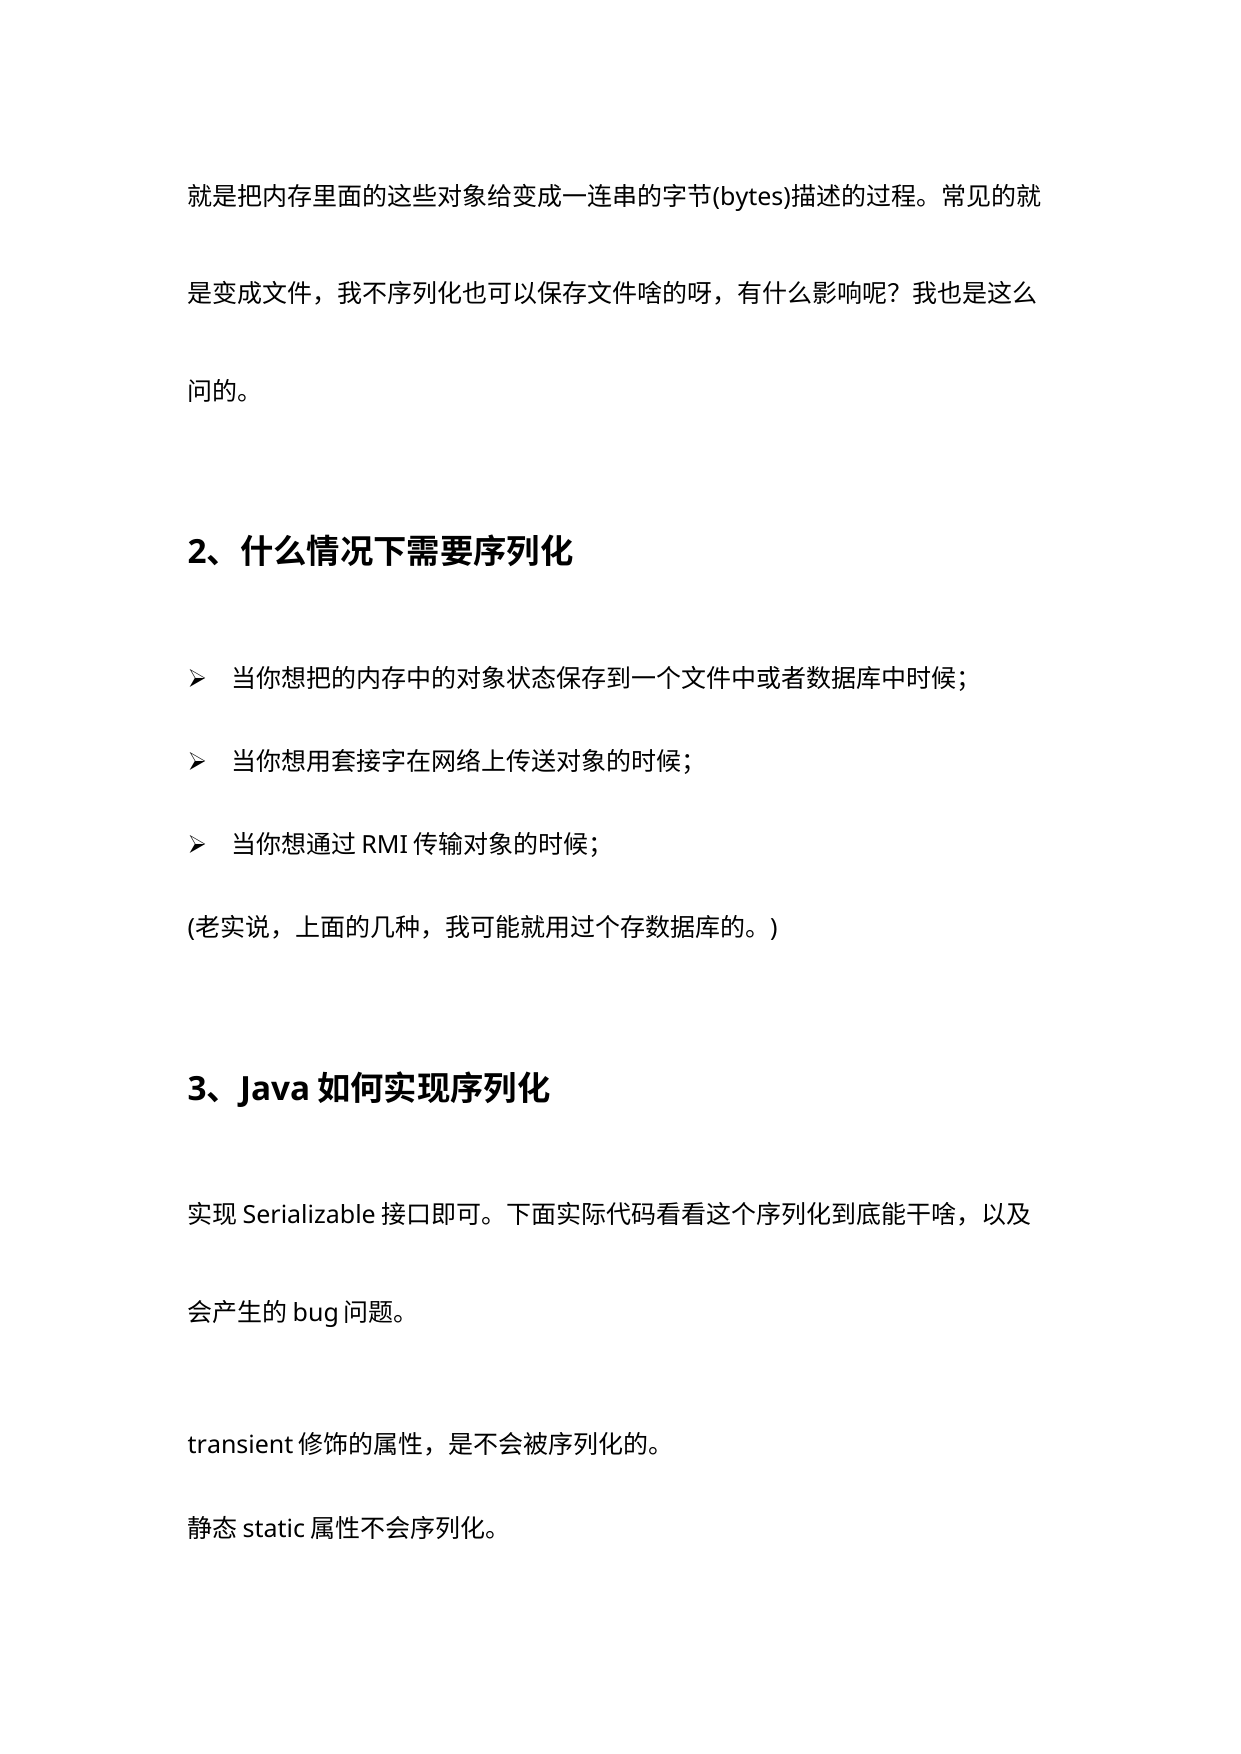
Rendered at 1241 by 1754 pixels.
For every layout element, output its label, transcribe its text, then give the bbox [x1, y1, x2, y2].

subtitle 3、Java如何实现序列化 [187, 1053, 1053, 1118]
list 当你想把的内存中的对象状态保存到一个文件中或者数据库中时候； [187, 644, 1053, 709]
list 当你想通过RMI传输对象的时候； [187, 810, 1053, 875]
text 就是把内存里面的这些对象给变成一连串的字节(bytes)描述的过程。常见的就是变成文件，我不序列化也可以保存文件啥的呀，有什么影响呢？我也是这么问的。 [187, 162, 1053, 422]
text (老实说，上面的几种，我可能就用过个存数据库的。) [187, 893, 1053, 958]
subtitle 2、什么情况下需要序列化 [187, 517, 1053, 582]
text 静态static属性不会序列化。 [187, 1494, 1053, 1559]
text transient修饰的属性，是不会被序列化的。 [187, 1411, 1053, 1476]
list 当你想用套接字在网络上传送对象的时候； [187, 727, 1053, 792]
text 实现Serializable接口即可。下面实际代码看看这个序列化到底能干啥，以及会产生的bug问题。 [187, 1181, 1053, 1343]
